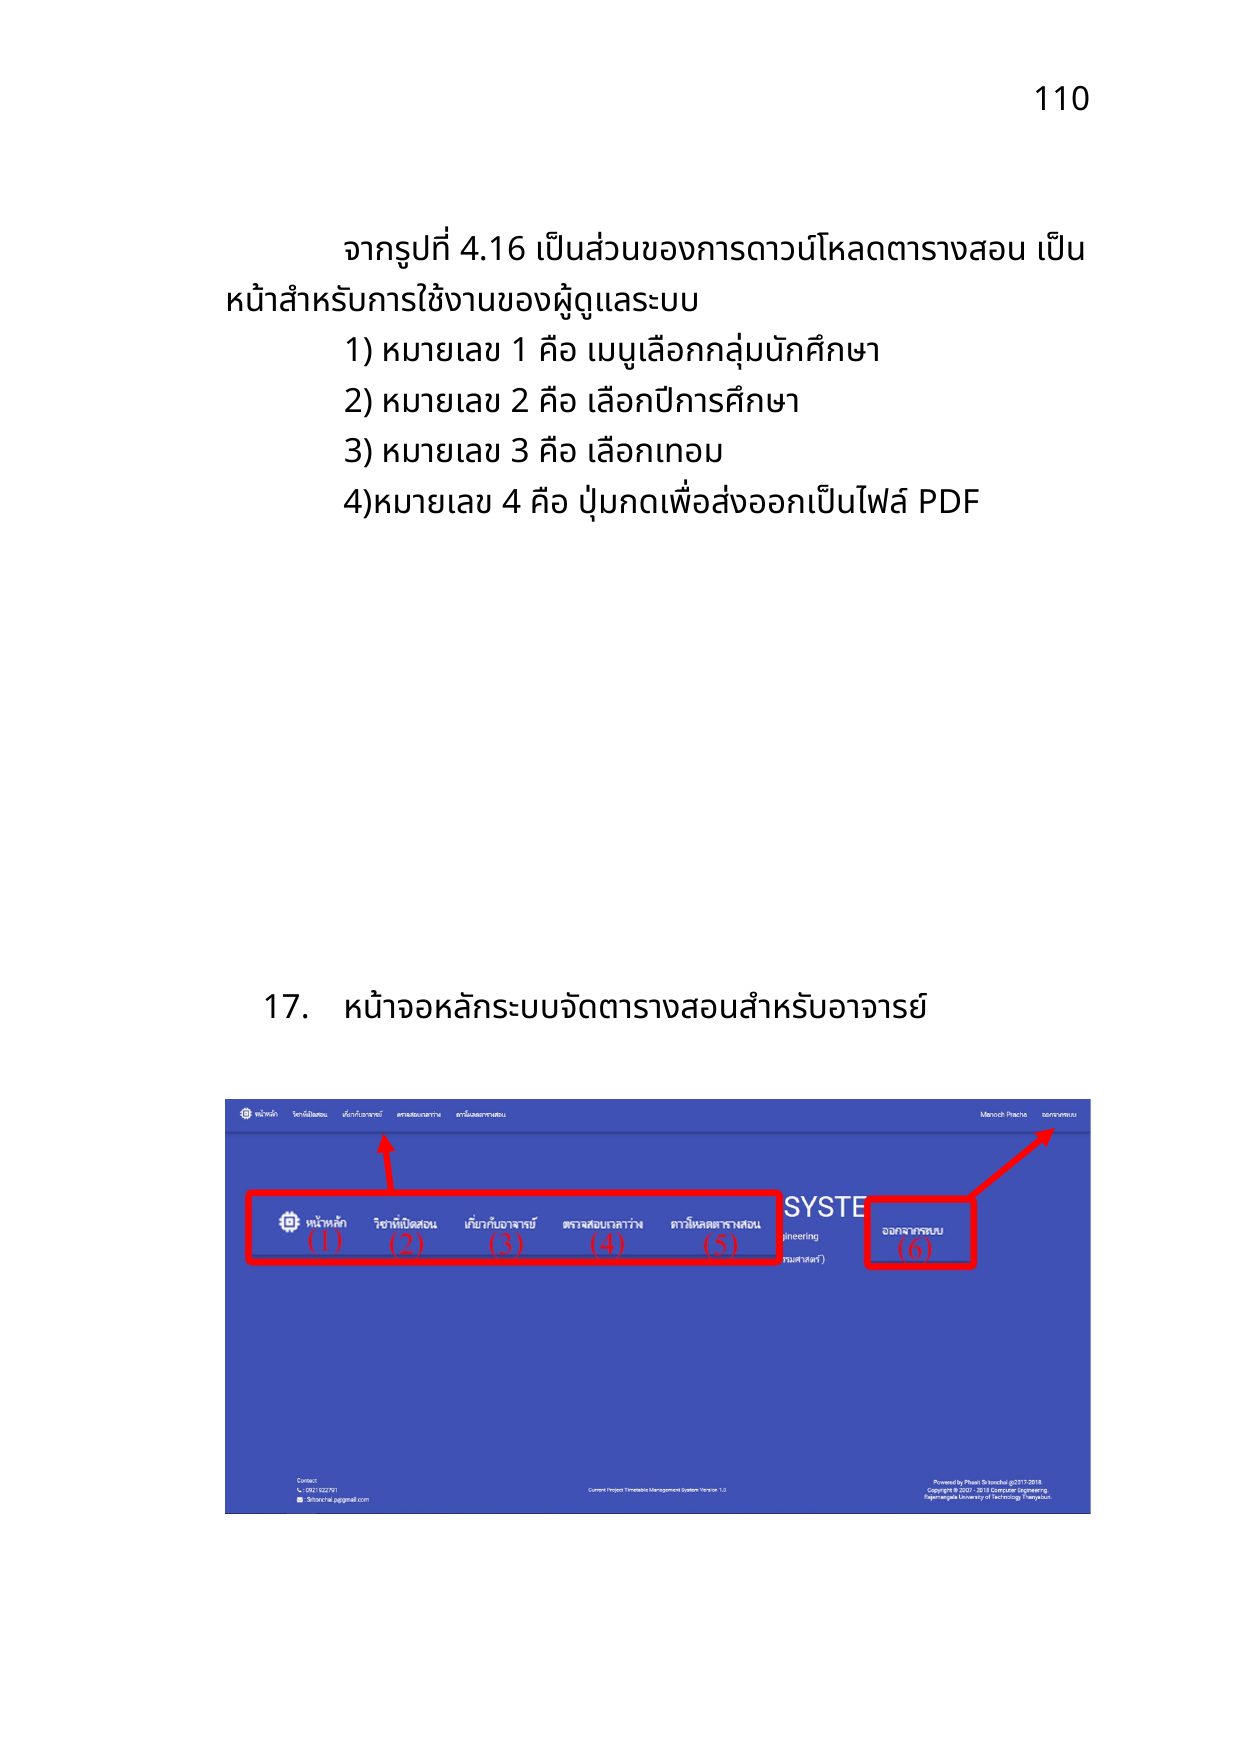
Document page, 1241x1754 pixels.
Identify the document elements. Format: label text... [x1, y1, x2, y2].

list หน้าจอหลักระบบจัดตารางสอนสำหรับอาจารย์ [262, 983, 1090, 1033]
list หมายเลข 4 คือ ปุ่มกดเพื่อส่งออกเป็นไฟล์ PDF [343, 478, 1090, 528]
picture [225, 1099, 1091, 1514]
list หมายเลข 3 คือ เลือกเทอม [344, 427, 1090, 478]
list หมายเลข 2 คือ เลือกปีการศึกษา [344, 377, 1090, 427]
text จากรูปที่ 4.16 เป็นส่วนของการดาวน์โหลดตารางสอน เป็นหน้าสำหรับการใช้งานของผู้ดูแลระบบ [225, 225, 1090, 326]
list หมายเลข 1 คือ เมนูเลือกกลุ่มนักศึกษา [344, 326, 1090, 377]
